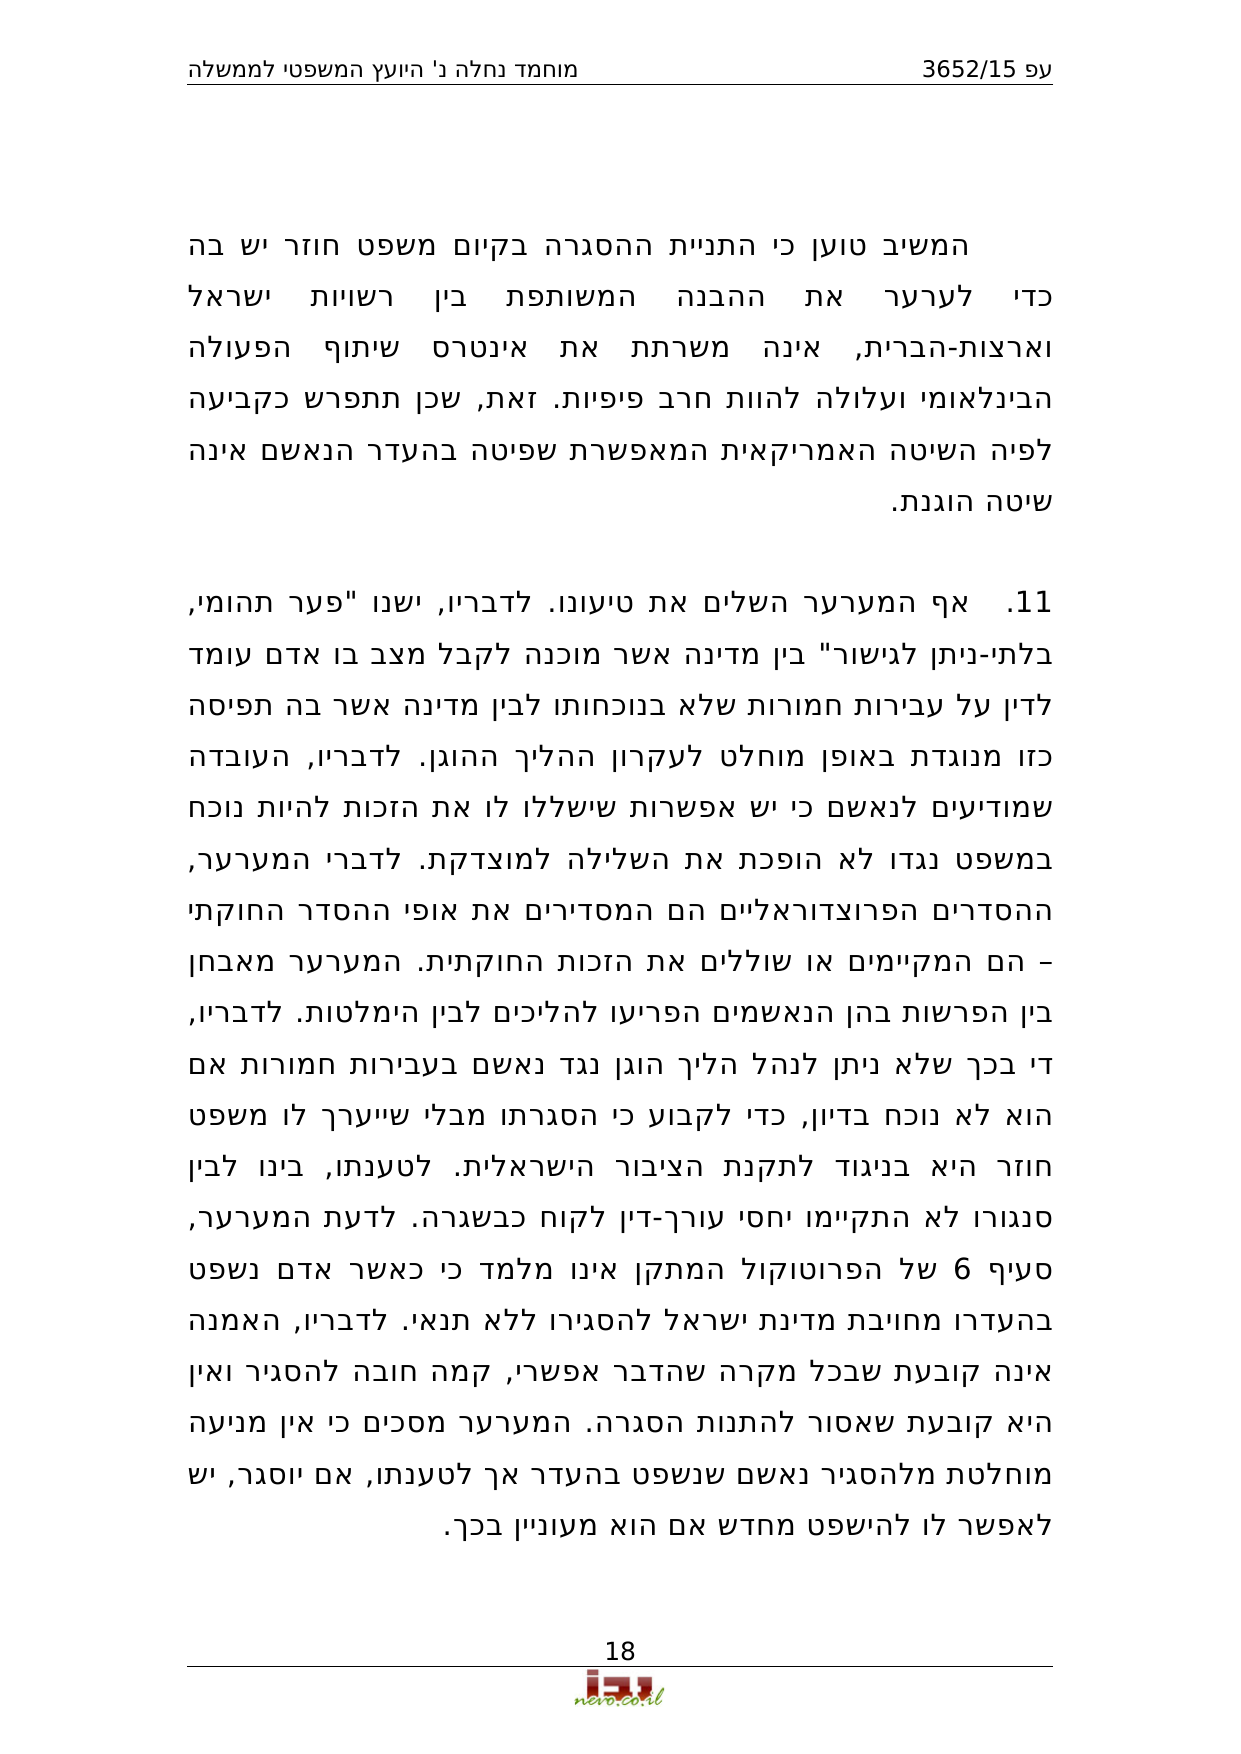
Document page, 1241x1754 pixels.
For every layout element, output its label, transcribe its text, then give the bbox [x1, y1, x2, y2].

picture [574, 1669, 666, 1707]
text 11. אף המערער השלים את טיעונו. לדבריו, ישנו "פער תהומי, בלתי-ניתן לגישור" בין מדינה אשר מוכנה לקבל מצב בו אדם עומד לדין על עבירות חמורות שלא בנוכחותו לבין מדינה אשר בה תפיסה כזו מנוגדת באופן מוחלט לעקרון ההליך ההוגן. לדבריו, העובדה שמודיעים לנאשם כי יש אפשרות שישללו לו את הזכות להיות נוכח במשפט נגדו לא הופכת את השלילה למוצדקת. לדברי המערער, ההסדרים הפרוצדוראליים הם המסדירים את אופי ההסדר החוקתי – הם המקיימים או שוללים את הזכות החוקתית. המערער מאבחן בין הפרשות בהן הנאשמים הפריעו להליכים לבין הימלטות. לדבריו, די בכך שלא ניתן לנהל הליך הוגן נגד נאשם בעבירות חמורות אם הוא לא נוכח בדיון, כדי לקבוע כי הסגרתו מבלי שייערך לו משפט חוזר היא בניגוד לתקנת הציבור הישראלית. לטענתו, בינו לבין סנגורו לא התקיימו יחסי עורך-דין לקוח כבשגרה. לדעת המערער, סעיף 6 של הפרוטוקול המתקן אינו מלמד כי כאשר אדם נשפט בהעדרו מחויבת מדינת ישראל להסגירו ללא תנאי. לדבריו, האמנה אינה קובעת שבכל מקרה שהדבר אפשרי, קמה חובה להסגיר ואין היא קובעת שאסור להתנות הסגרה. המערער מסכים כי אין מניעה מוחלטת מלהסגיר נאשם שנשפט בהעדר אך לטענתו, אם יוסגר, יש לאפשר לו להישפט מחדש אם הוא מעוניין בכך. [187, 585, 1053, 1542]
text המשיב טוען כי התניית ההסגרה בקיום משפט חוזר יש בה כדי לערער את ההבנה המשותפת בין רשויות ישראל וארצות-הברית, אינה משרתת את אינטרס שיתוף הפעולה הבינלאומי ועלולה להוות חרב פיפיות. זאת, שכן תתפרש כקביעה לפיה השיטה האמריקאית המאפשרת שפיטה בהעדר הנאשם אינה שיטה הוגנת. [187, 227, 1053, 518]
